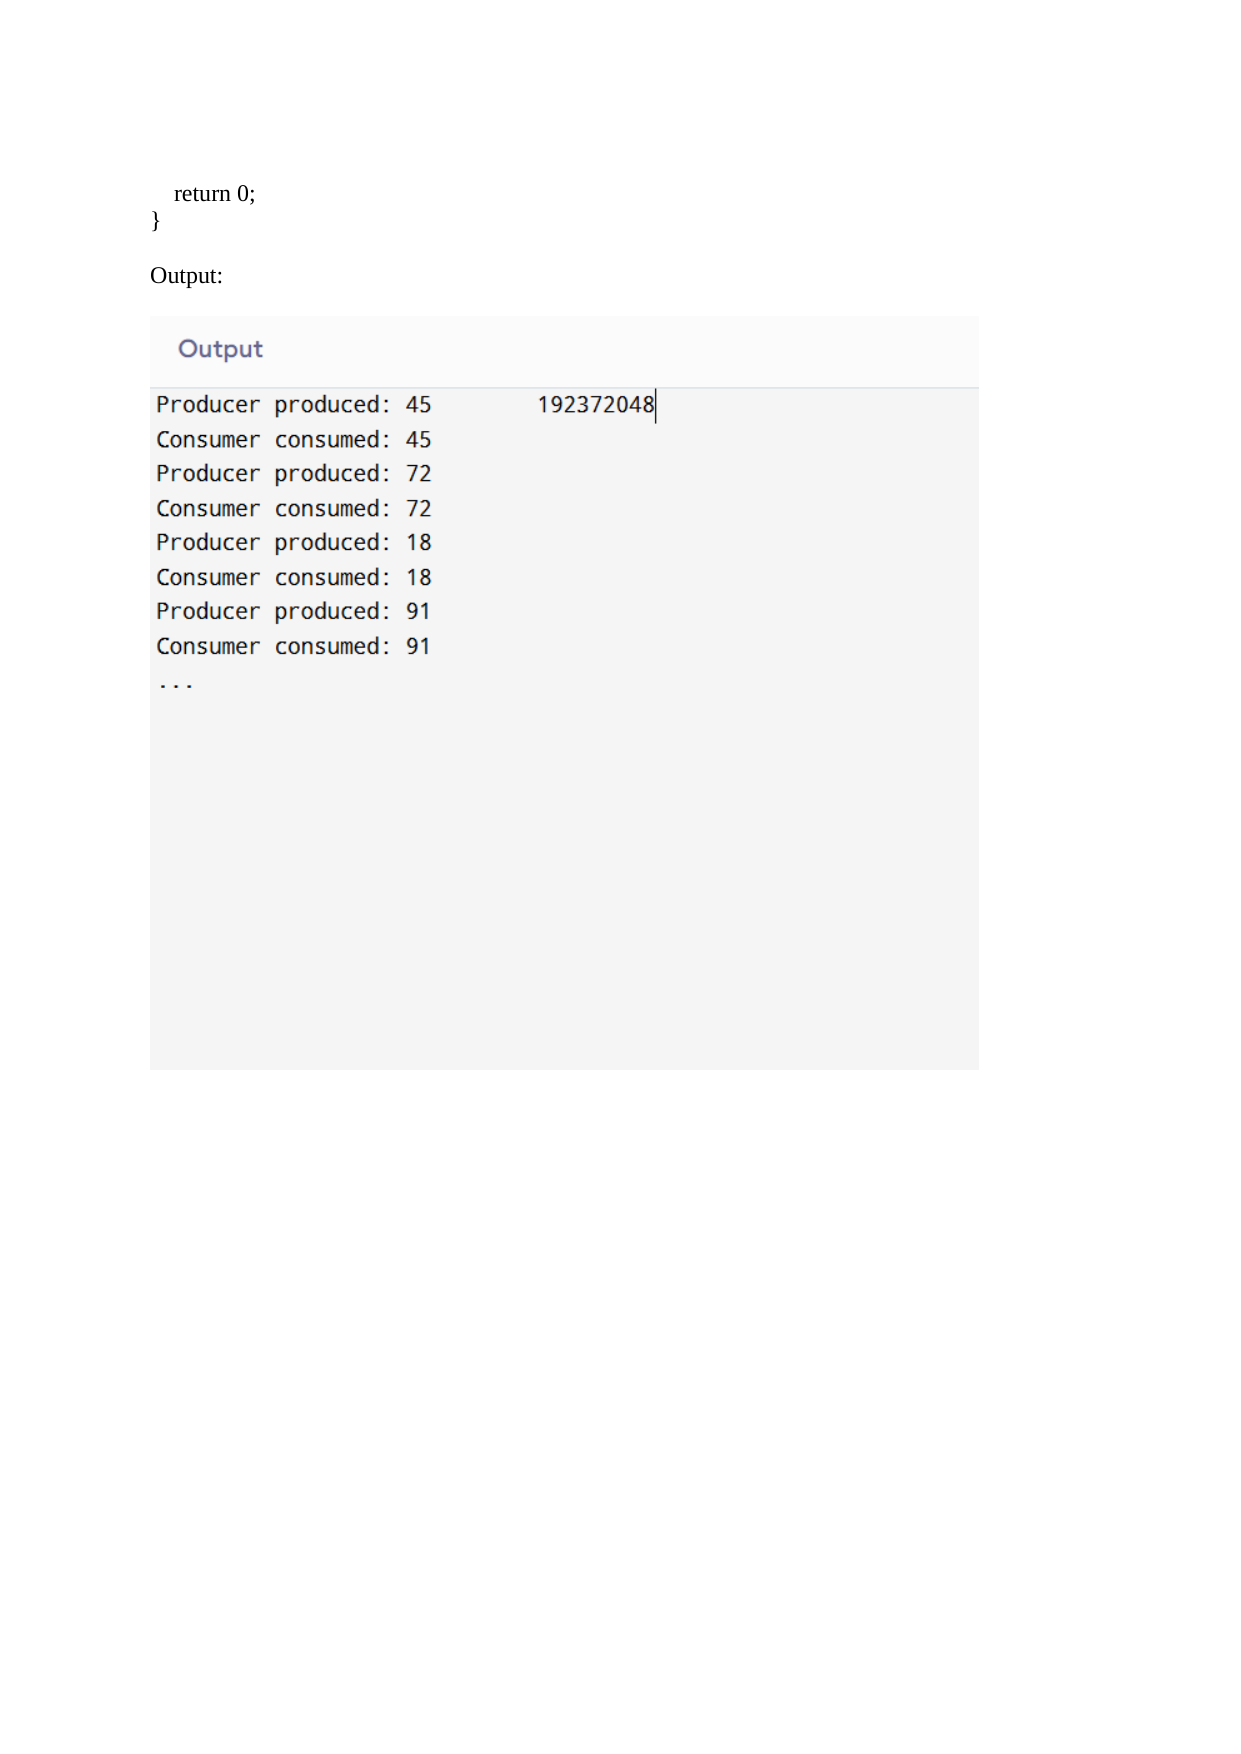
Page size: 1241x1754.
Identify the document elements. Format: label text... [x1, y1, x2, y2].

text } [150, 206, 1090, 234]
text Output: [150, 262, 1090, 289]
picture [150, 316, 979, 1070]
text return 0; [150, 179, 1090, 206]
